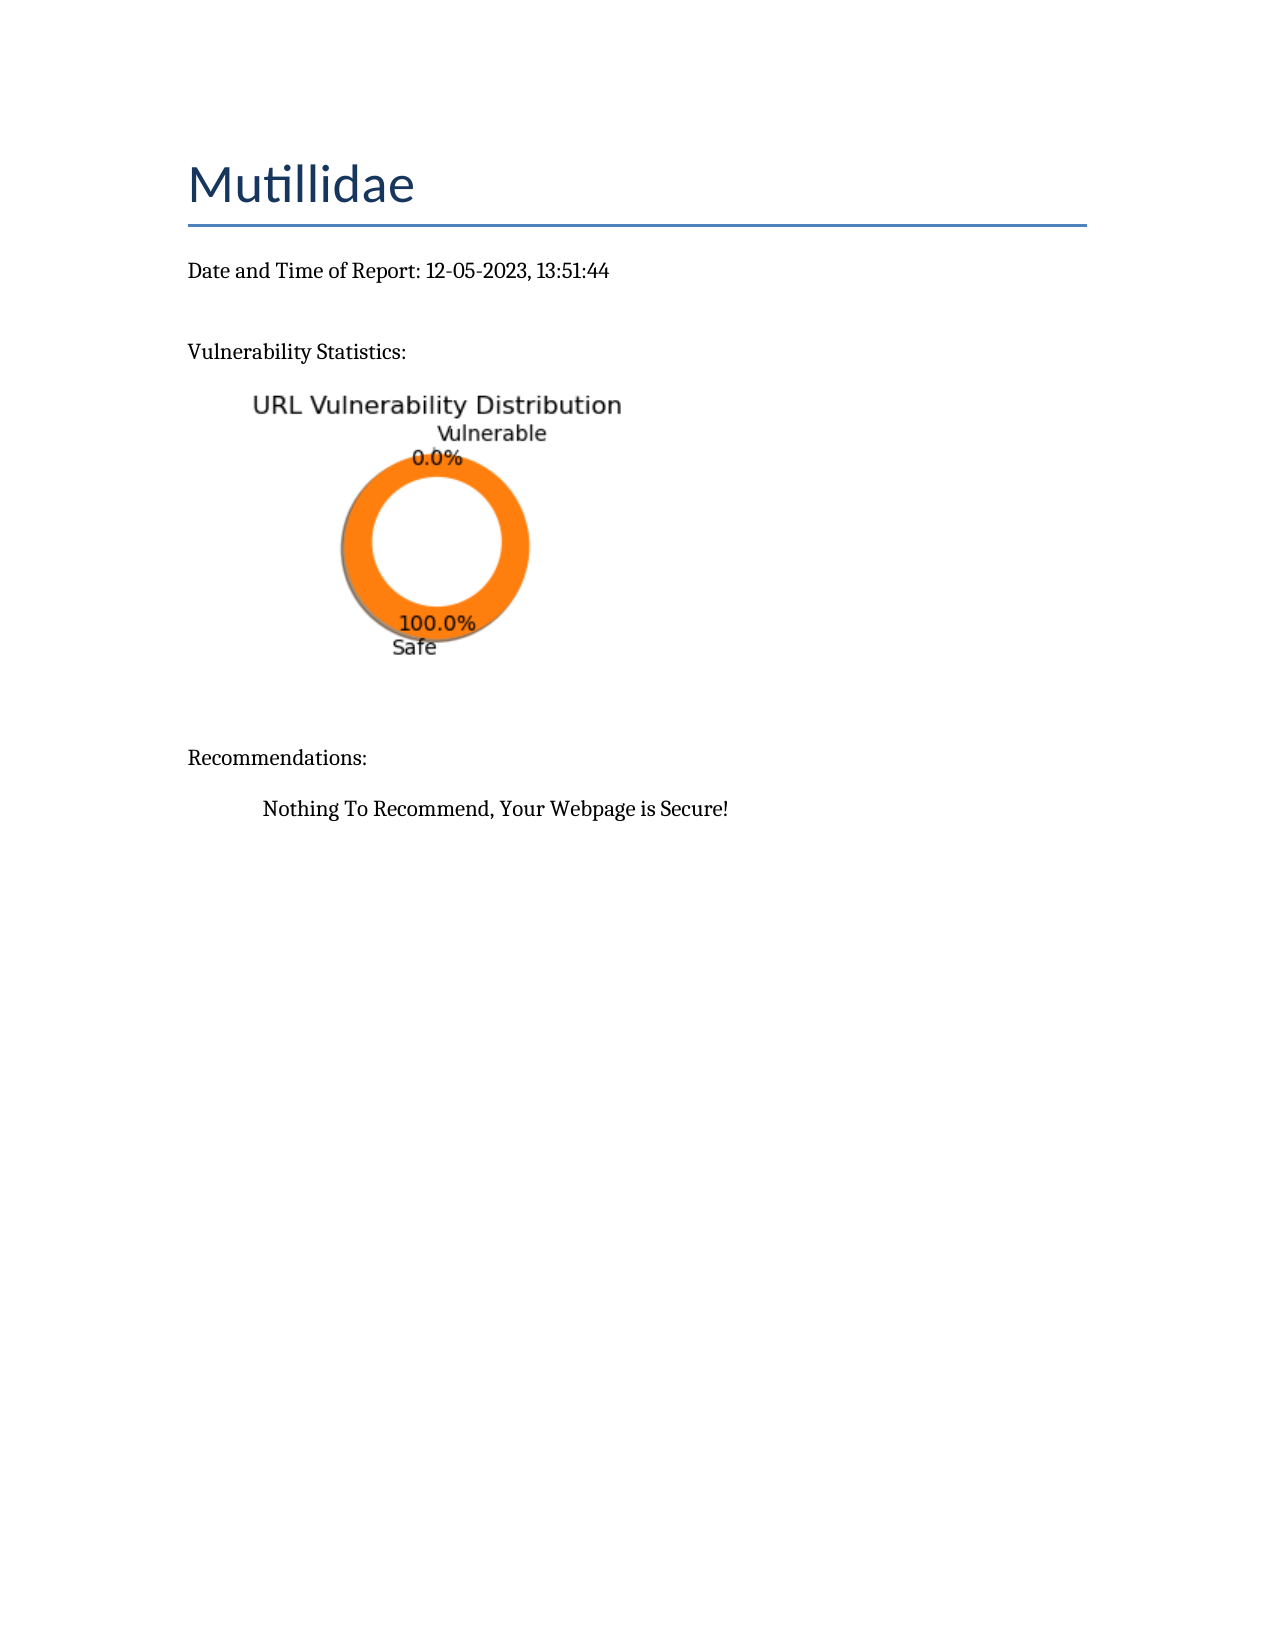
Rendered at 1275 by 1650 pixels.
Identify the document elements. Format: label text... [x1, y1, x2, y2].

picture [206, 390, 657, 691]
text Nothing To Recommend, Your Webpage is Secure! [262, 796, 1087, 822]
text Date and Time of Report: 12-05-2023, 13:51:44 [187, 258, 1087, 284]
title Mutillidae [187, 150, 1087, 227]
text Vulnerability Statistics: [187, 309, 1087, 365]
text Recommendations: [187, 715, 1087, 771]
